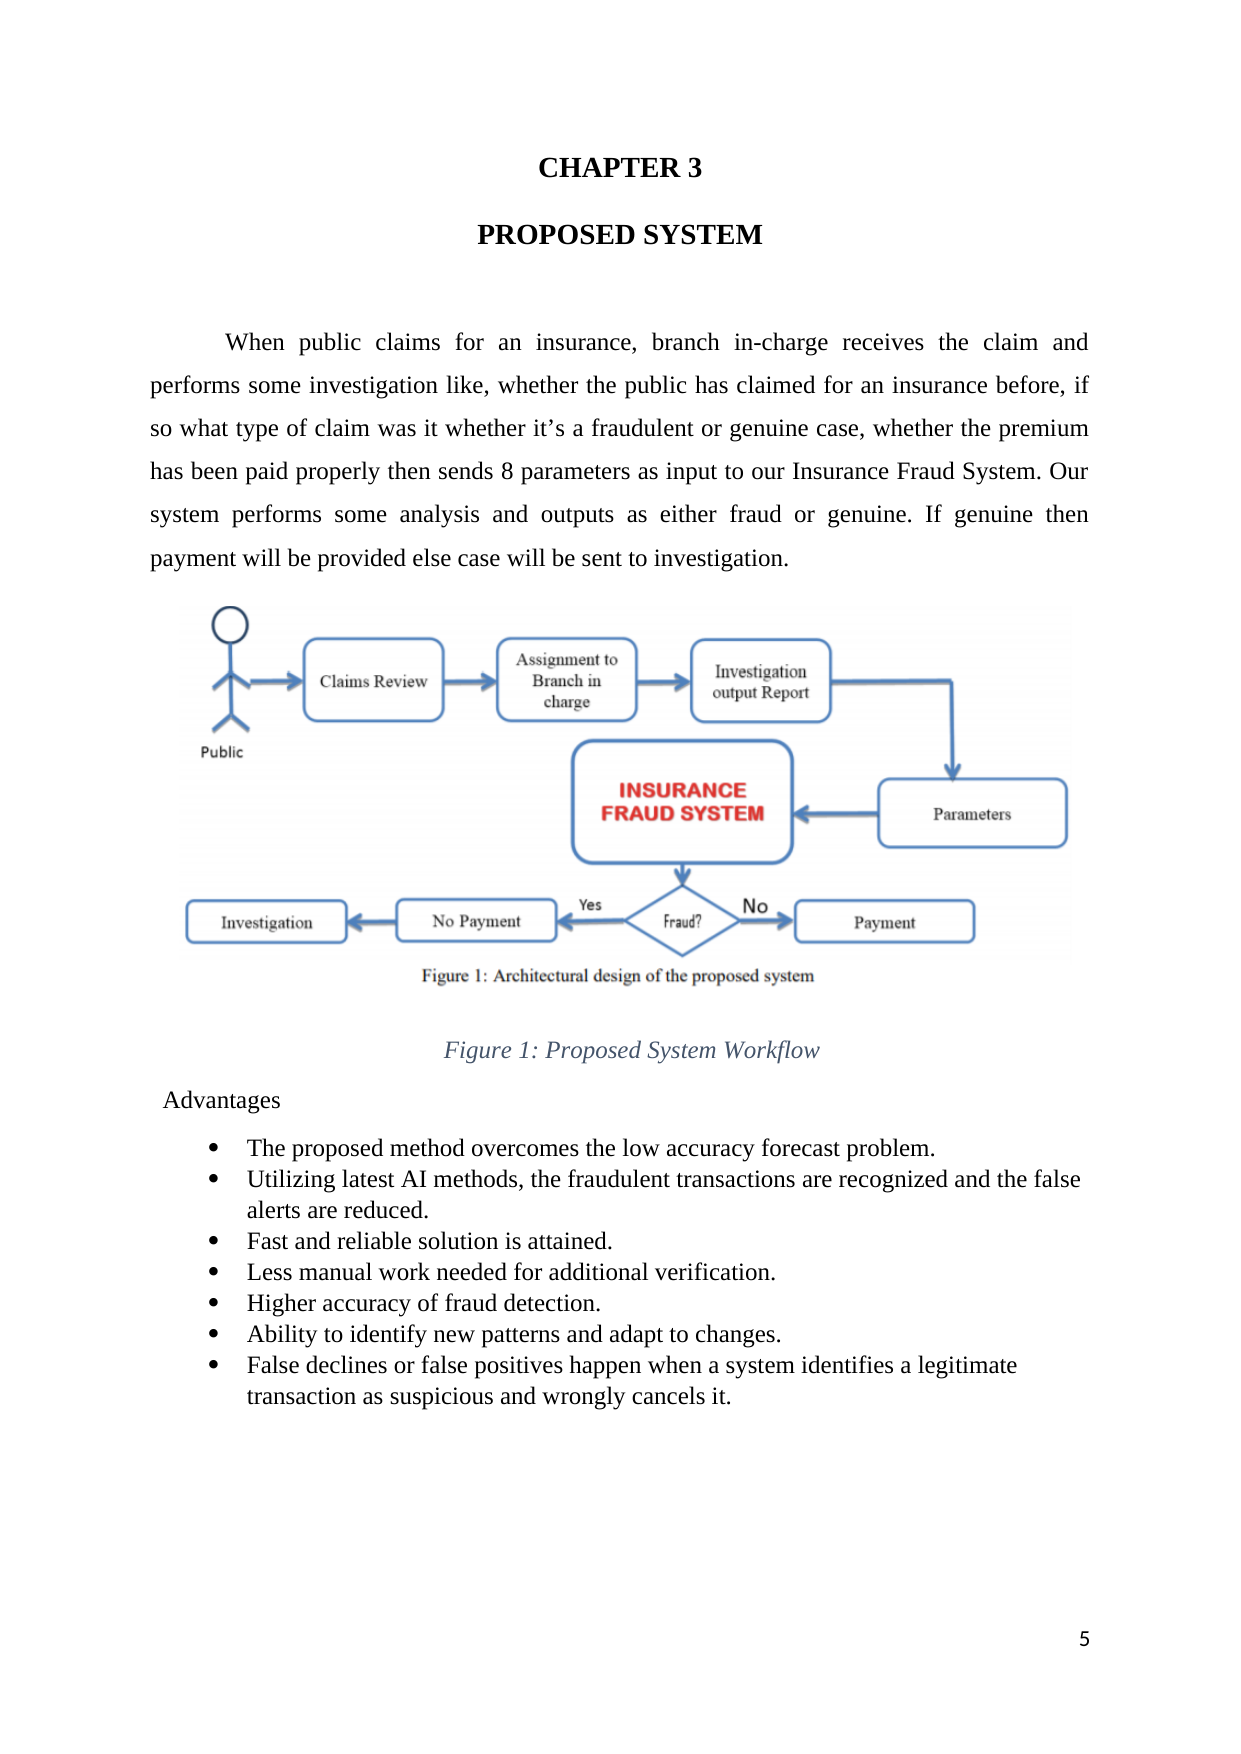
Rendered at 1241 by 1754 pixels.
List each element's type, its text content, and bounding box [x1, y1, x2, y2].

list Fast and reliable solution is attained. [209, 1226, 1090, 1254]
text Figure 1: Proposed System Workflow [150, 1035, 1090, 1064]
text CHAPTER 3 [150, 150, 1090, 183]
text PROPOSED SYSTEM [150, 217, 1090, 251]
list Ability to identify new patterns and adapt to changes. [209, 1319, 1090, 1348]
list The proposed method overcomes the low accuracy forecast problem. [209, 1133, 1090, 1161]
text When public claims for an insurance, branch in-charge receives the claim and performs some investigation like, whether the public has claimed for an insurance before, if so what type of claim was it whether it’s a fraudulent or genuine case, whether the premium has been paid properly then sends 8 parameters as input to our Insurance Fraud System. Our system performs some analysis and outputs as either fraud or genuine. If genuine then payment will be provided else case will be sent to investigation. [150, 327, 1090, 571]
text Advantages [150, 1085, 1090, 1114]
picture [150, 606, 1091, 1001]
list Utilizing latest AI methods, the fraudulent transactions are recognized and the false alerts are reduced. [209, 1164, 1090, 1223]
list False declines or false positives happen when a system identifies a legitimate transaction as suspicious and wrongly cancels it. [209, 1350, 1090, 1410]
list Higher accuracy of fraud detection. [209, 1288, 1090, 1317]
list Less manual work needed for additional verification. [209, 1257, 1090, 1286]
